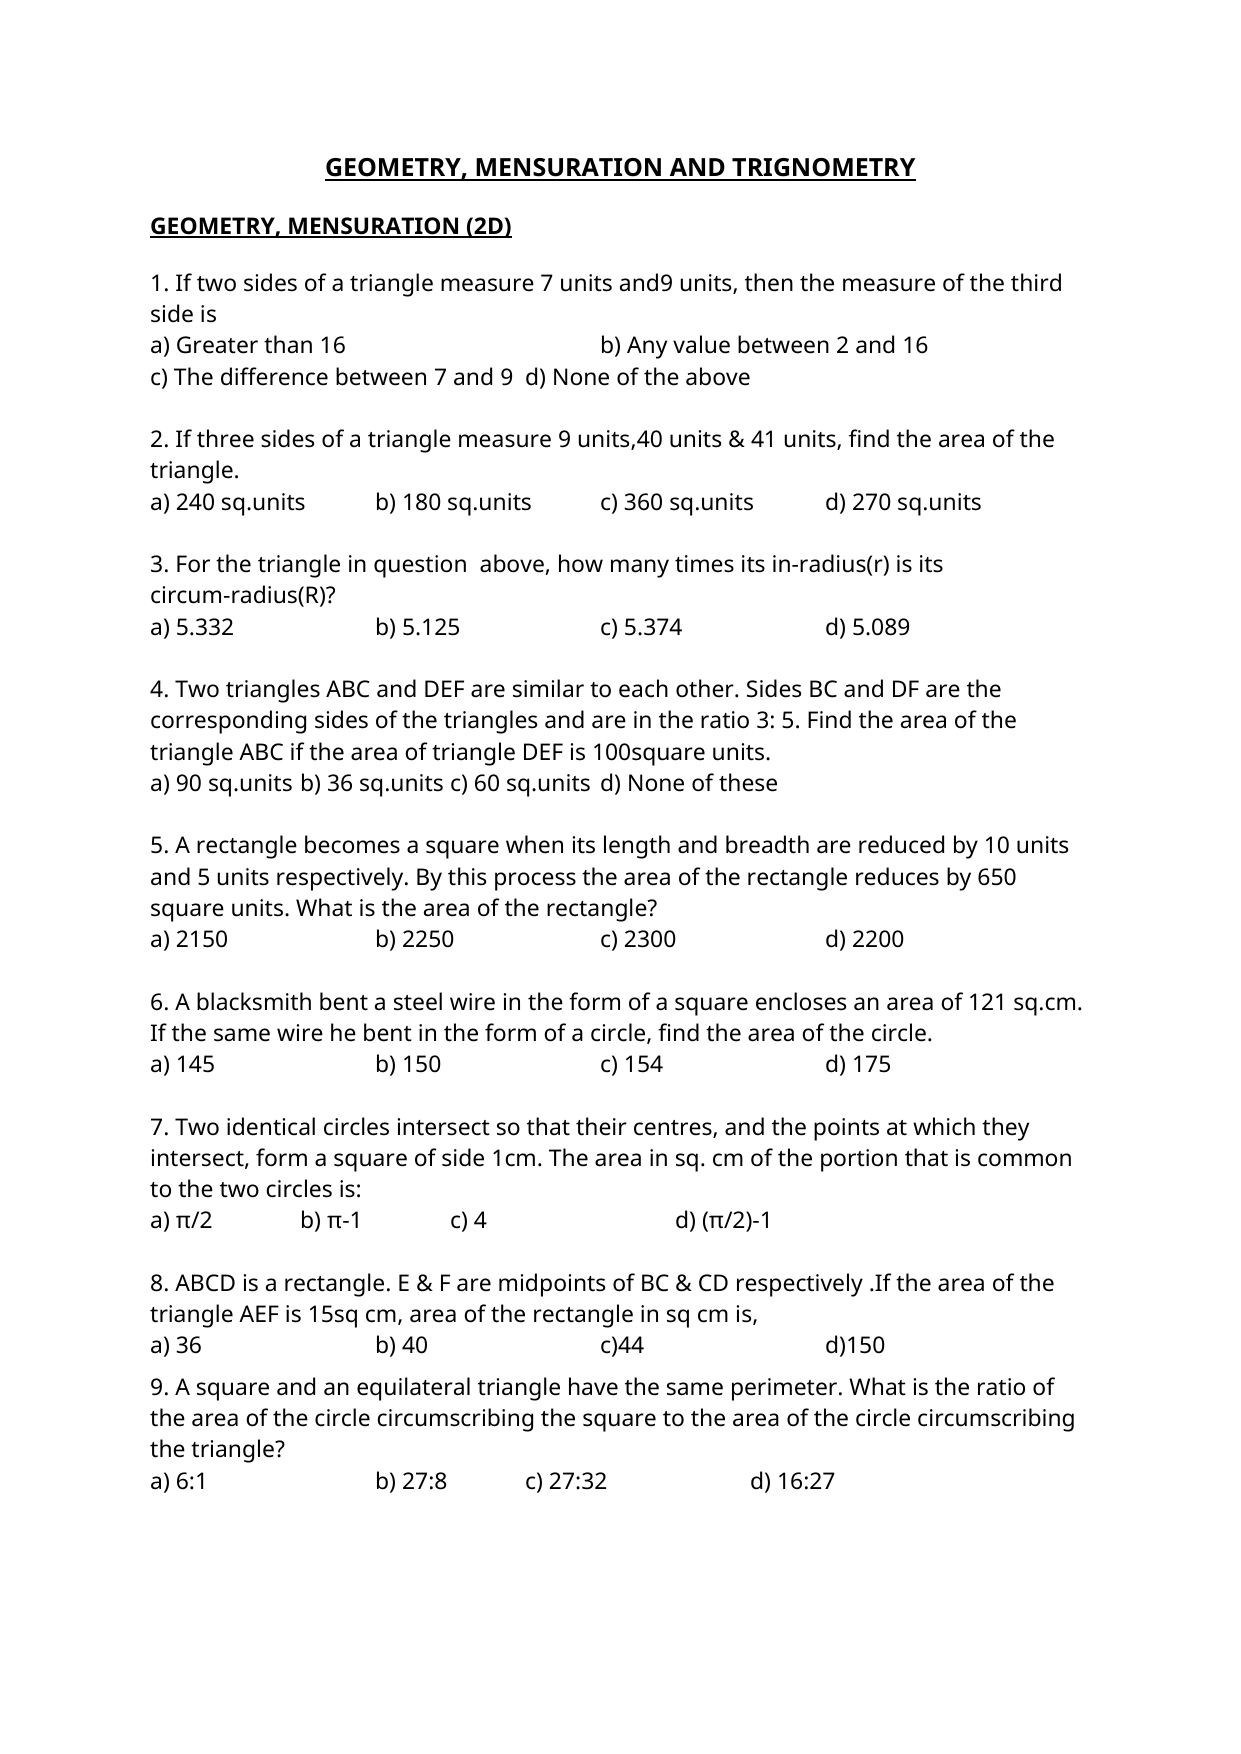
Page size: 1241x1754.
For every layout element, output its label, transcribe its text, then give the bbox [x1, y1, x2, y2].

text 3. For the triangle in question above, how many times its in-radius(r) is its [150, 548, 1090, 579]
text a) 5.332 b) 5.125 c) 5.374 d) 5.089 [150, 611, 1090, 642]
text a) 240 sq.units b) 180 sq.units c) 360 sq.units d) 270 sq.units [150, 486, 1090, 517]
text 8. ABCD is a rectangle. E & F are midpoints of BC & CD respectively .If the area of the triangle AEF is 15sq cm, area of the rectangle in sq cm is, [150, 1267, 1090, 1329]
text a) 6:1 b) 27:8 c) 27:32 d) 16:27 [150, 1465, 1090, 1496]
text circum-radius(R)? [150, 579, 1090, 611]
text a) 90 sq.units b) 36 sq.units c) 60 sq.units d) None of these [150, 767, 1090, 798]
text a) 145 b) 150 c) 154 d) 175 [150, 1048, 1090, 1079]
text 2. If three sides of a triangle measure 9 units,40 units & 41 units, find the area of the triangle. [150, 423, 1090, 486]
text a) 2150 b) 2250 c) 2300 d) 2200 [150, 923, 1090, 954]
text GEOMETRY, MENSURATION (2D) [150, 210, 1090, 241]
text c) The difference between 7 and 9 d) None of the above [150, 361, 1090, 392]
text 9. A square and an equilateral triangle have the same perimeter. What is the ratio of the area of the circle circumscribing the square to the area of the circle circumscribing the triangle? [150, 1371, 1090, 1465]
text 7. Two identical circles intersect so that their centres, and the points at which they intersect, form a square of side 1cm. The area in sq. cm of the portion that is common to the two circles is: a) π/2 b) π-1 c) 4 d) (π/2)-1 [150, 1111, 1090, 1236]
text a) 36 b) 40 c)44 d)150 [150, 1329, 1090, 1361]
text 6. A blacksmith bent a steel wire in the form of a square encloses an area of 121 sq.cm. If the same wire he bent in the form of a circle, find the area of the circle. [150, 986, 1090, 1048]
text 1. If two sides of a triangle measure 7 units and9 units, then the measure of the third side is [150, 267, 1090, 329]
text corresponding sides of the triangles and are in the ratio 3: 5. Find the area of the triangle ABC if the area of triangle DEF is 100square units. [150, 704, 1090, 767]
text 5. A rectangle becomes a square when its length and breadth are reduced by 10 units and 5 units respectively. By this process the area of the rectangle reduces by 650 square units. What is the area of the rectangle? [150, 829, 1090, 923]
text a) Greater than 16 b) Any value between 2 and 16 [150, 329, 1090, 361]
text 4. Two triangles ABC and DEF are similar to each other. Sides BC and DF are the [150, 673, 1090, 704]
text GEOMETRY, MENSURATION AND TRIGNOMETRY [150, 150, 1090, 184]
